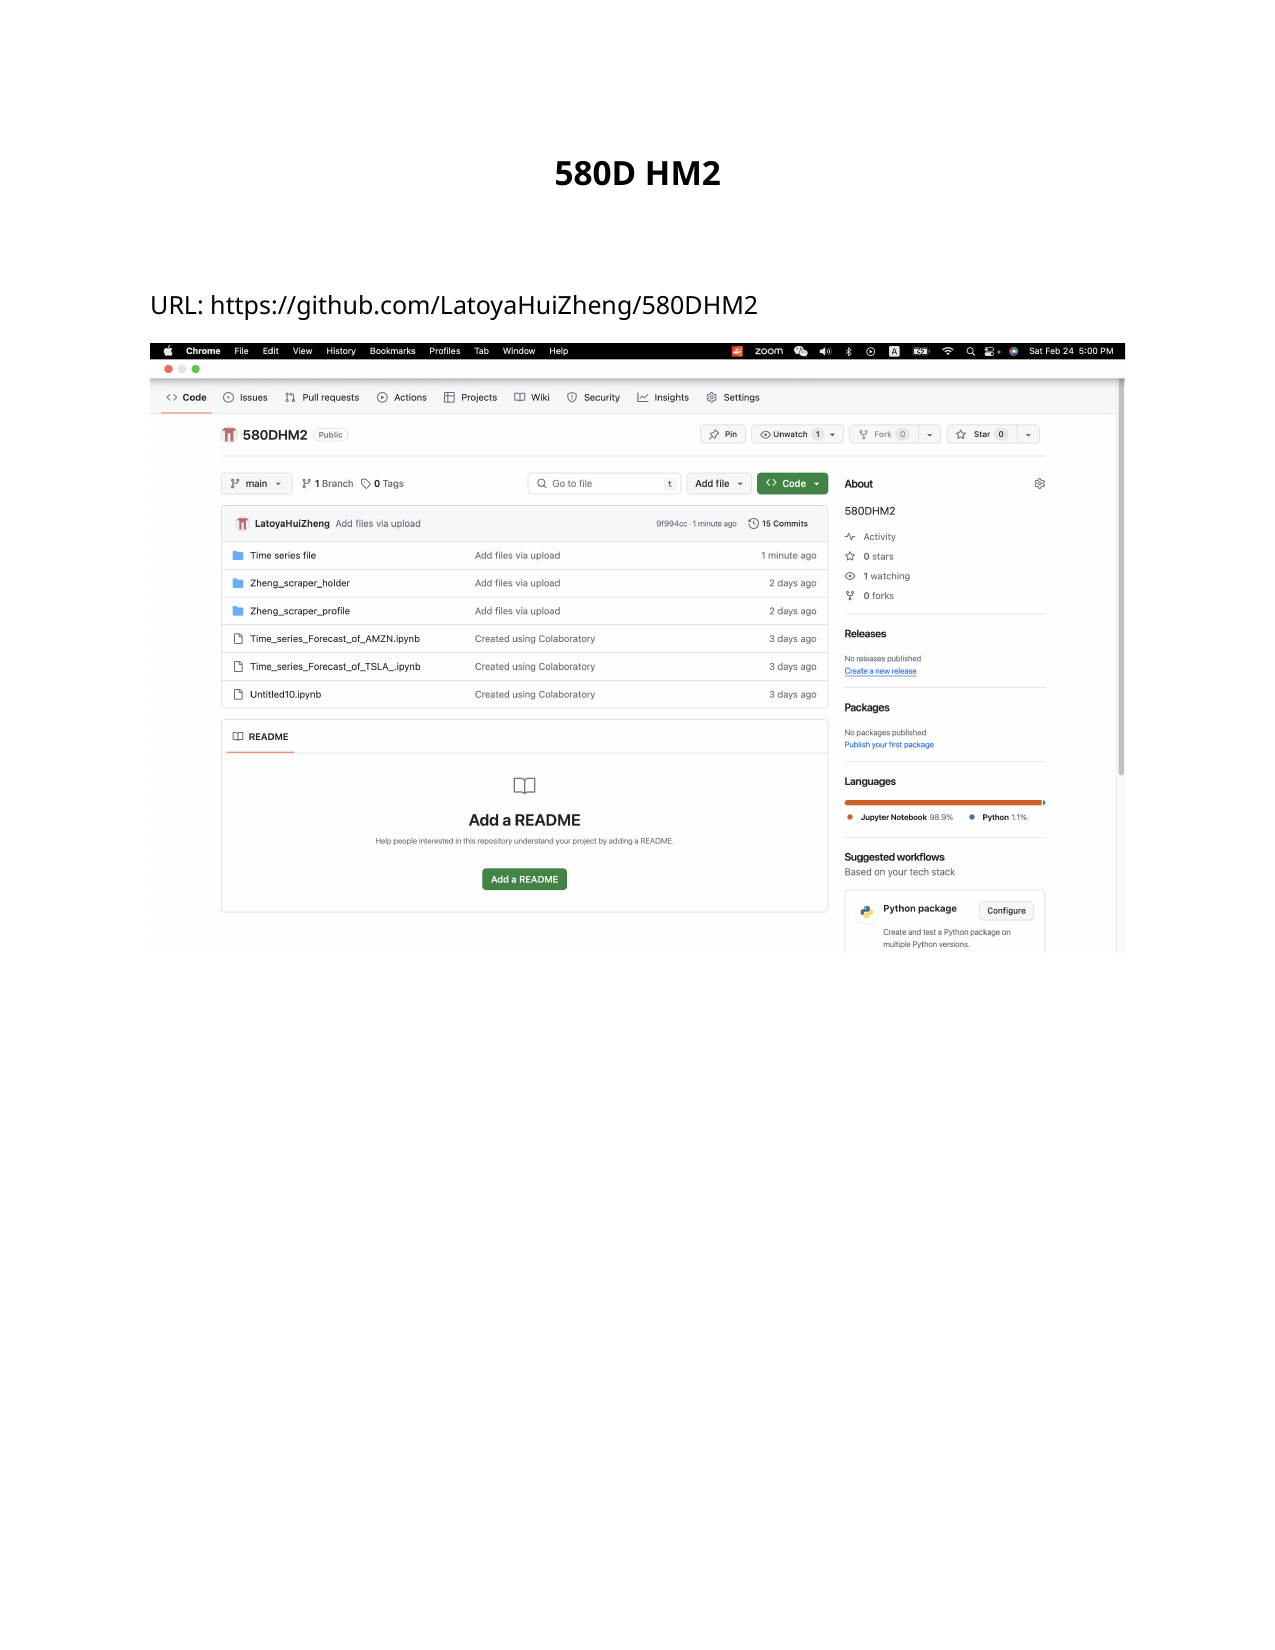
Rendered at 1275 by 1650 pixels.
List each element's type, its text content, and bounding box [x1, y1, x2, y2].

text URL: https://github.com/LatoyaHuiZheng/580DHM2 [150, 288, 1125, 322]
text 580D HM2 [150, 150, 1125, 195]
picture [150, 343, 1125, 953]
